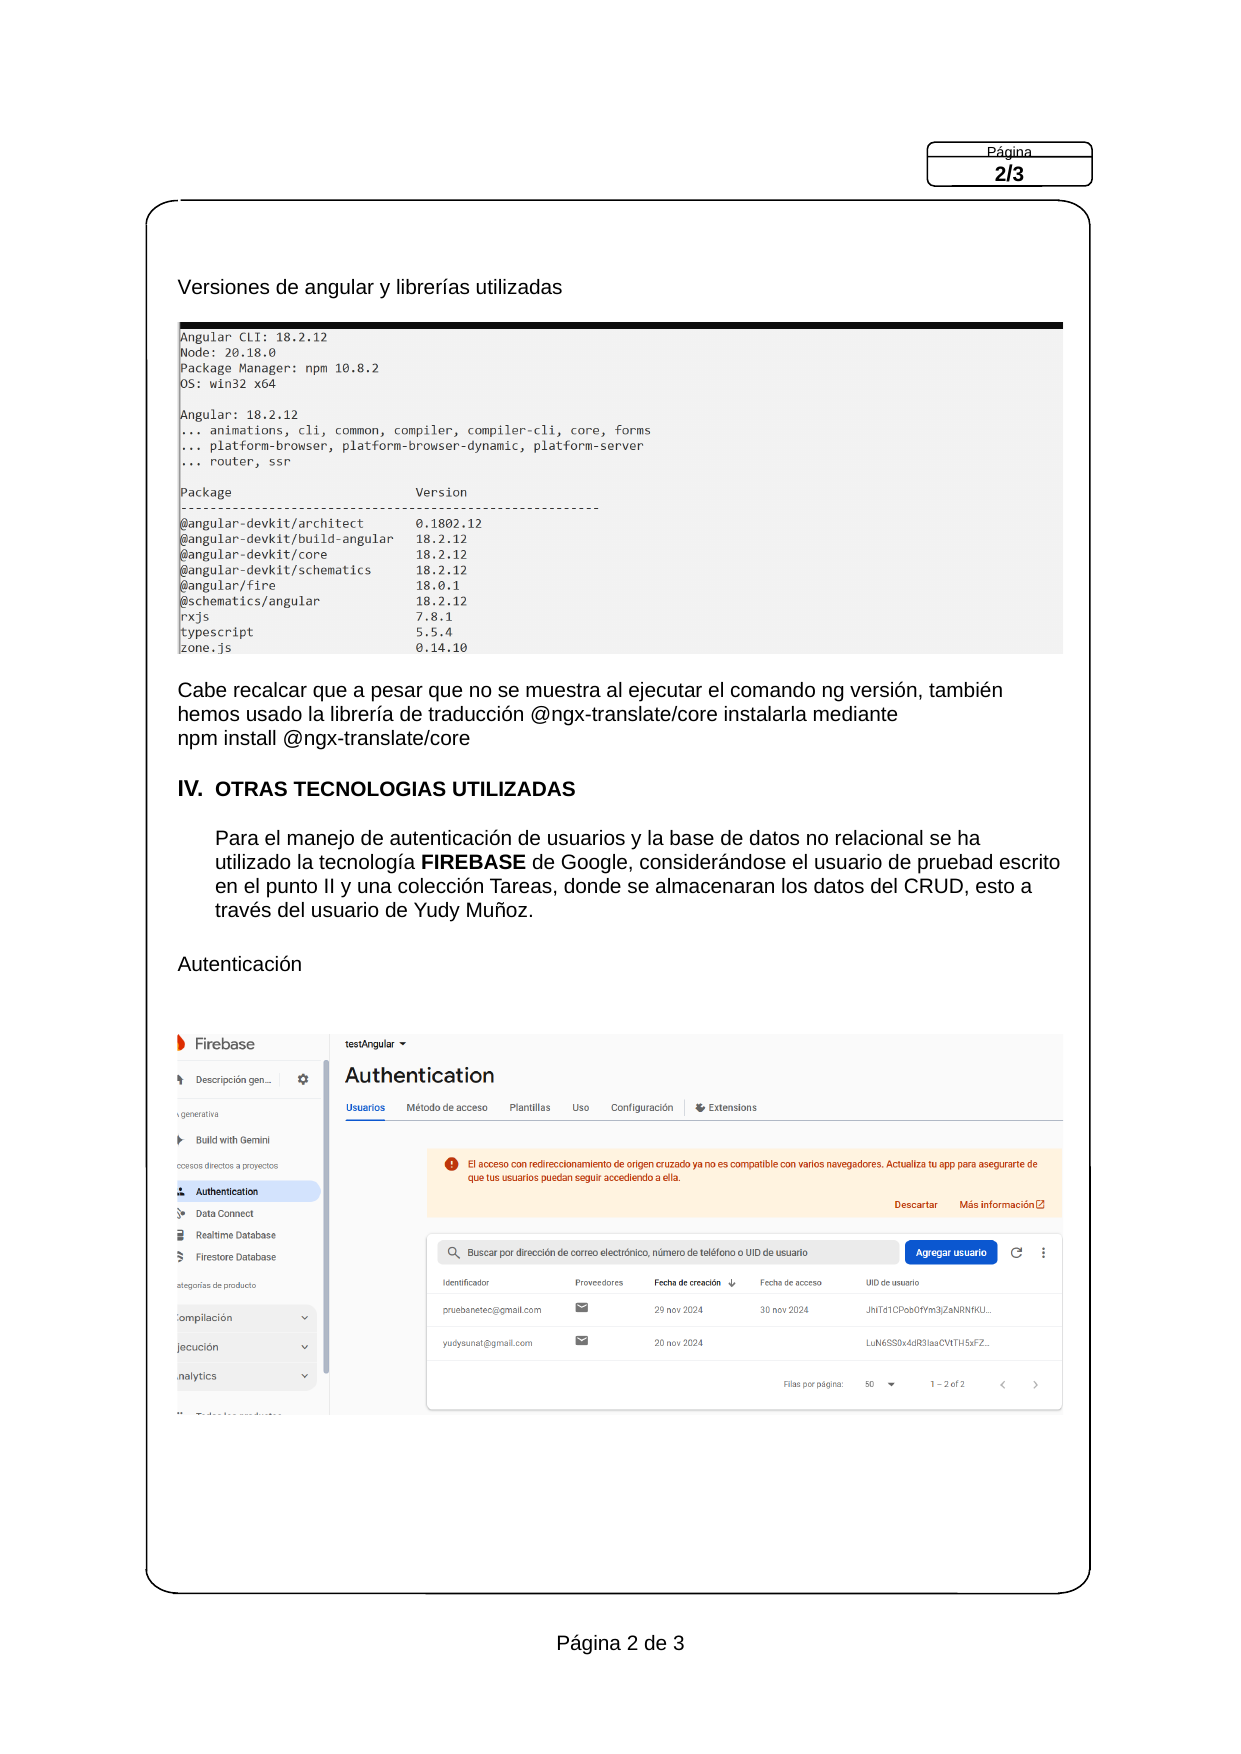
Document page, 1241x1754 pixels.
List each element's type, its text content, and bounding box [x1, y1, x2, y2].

picture [177, 322, 1064, 654]
picture [177, 1034, 1064, 1415]
text Versiones de angular y librerías utilizadas [177, 275, 1063, 299]
subtitle OTRAS TECNOLOGIAS UTILIZADAS [177, 774, 1063, 801]
text npm install @ngx-translate/core [177, 726, 1063, 749]
subtitle Para el manejo de autenticación de usuarios y la base de datos no relacional se ha utilizado la tecnología FIREBASE de Google, considerándose el usuario de pruebad escrito en el punto II y una colección Tareas, donde se almacenaran los datos del CRUD, esto a través del usuario de Yudy Muñoz. [215, 826, 1063, 922]
text Autenticación [177, 952, 1063, 976]
text Cabe recalcar que a pesar que no se muestra al ejecutar el comando ng versión, también hemos usado la librería de traducción @ngx-translate/core instalarla mediante [177, 678, 1063, 726]
